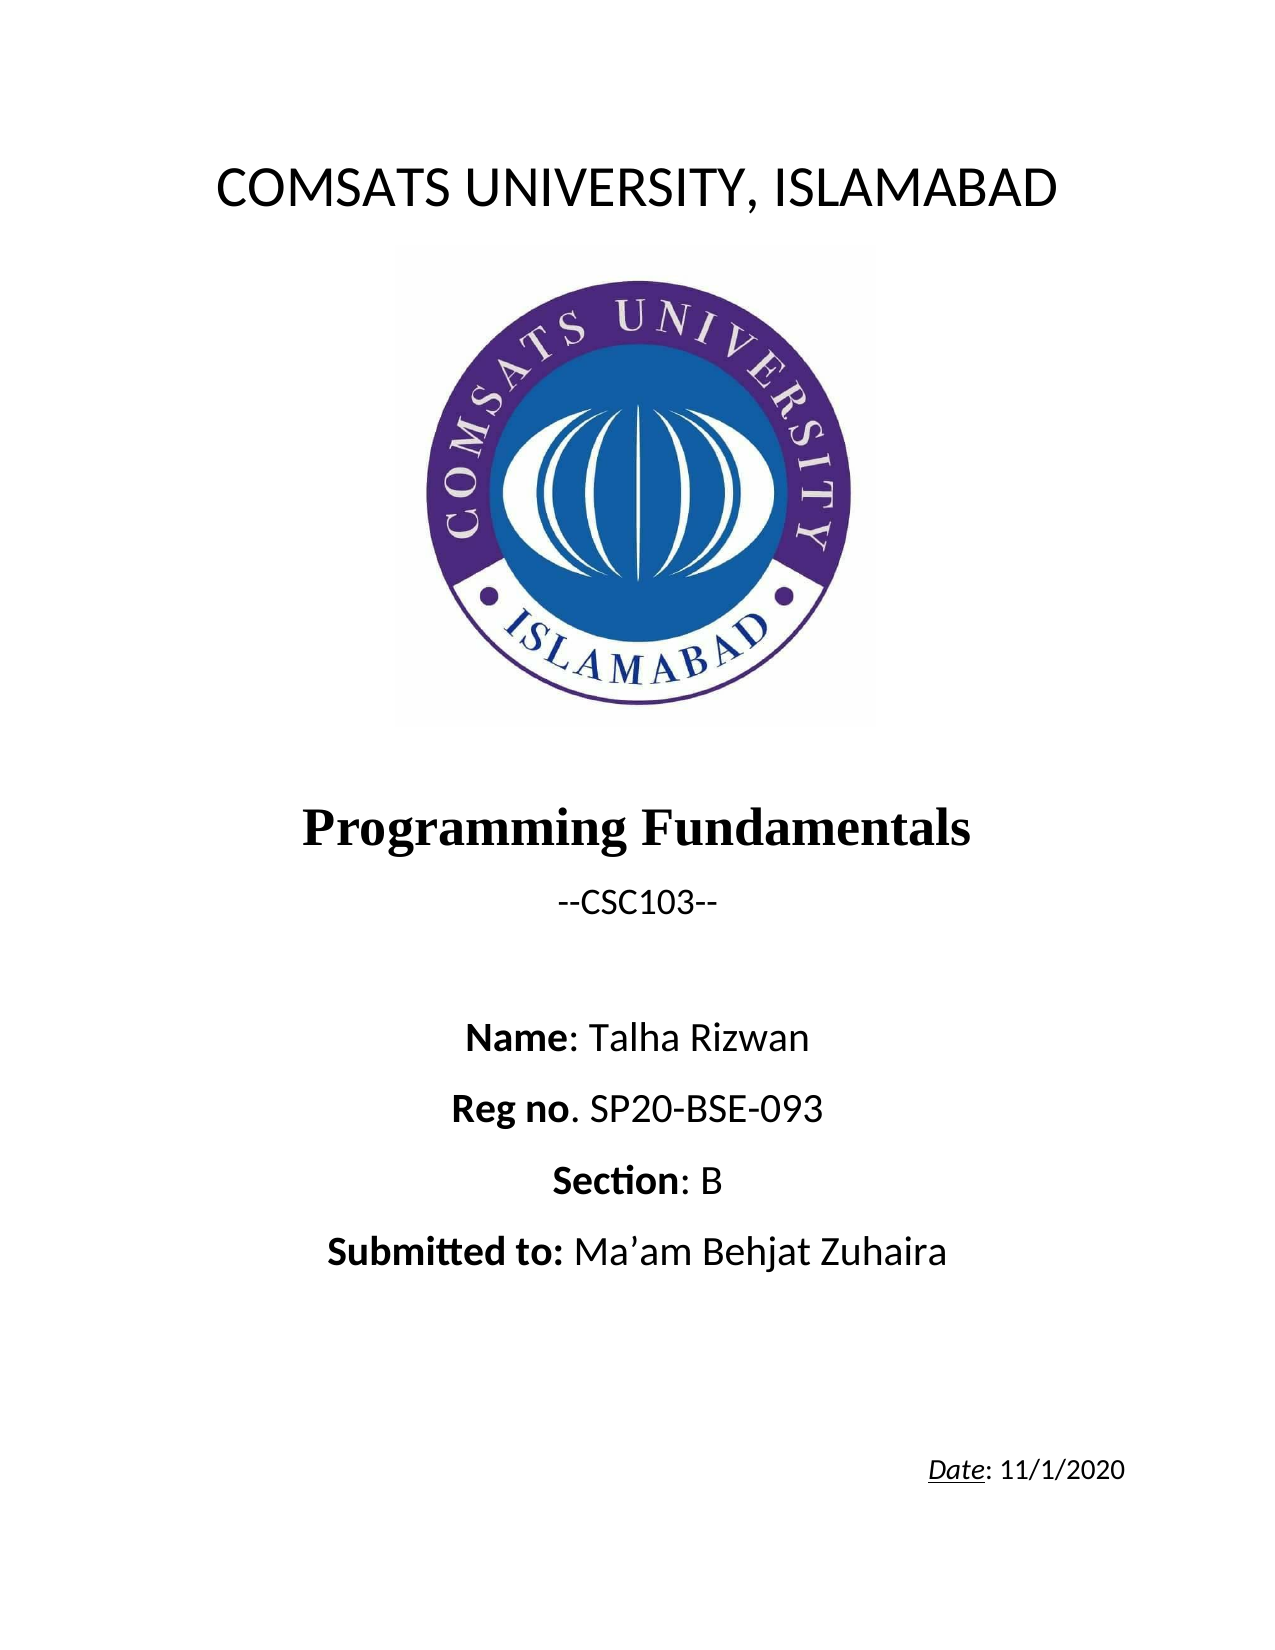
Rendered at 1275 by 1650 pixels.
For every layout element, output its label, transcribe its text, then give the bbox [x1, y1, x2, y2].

text Date: 11/1/2020 [150, 1451, 1125, 1487]
picture [395, 245, 877, 727]
text Programming Fundamentals [150, 794, 1125, 857]
text --CSC103-- [150, 878, 1125, 924]
text Reg no. SP20-BSE-093 [150, 1082, 1125, 1133]
text COMSATS UNIVERSITY, ISLAMABAD [150, 150, 1125, 221]
text Section: B [150, 1154, 1125, 1204]
text Name: Talha Rizwan [150, 1011, 1125, 1061]
text Submitted to: Ma’am Behjat Zuhaira [150, 1225, 1125, 1276]
